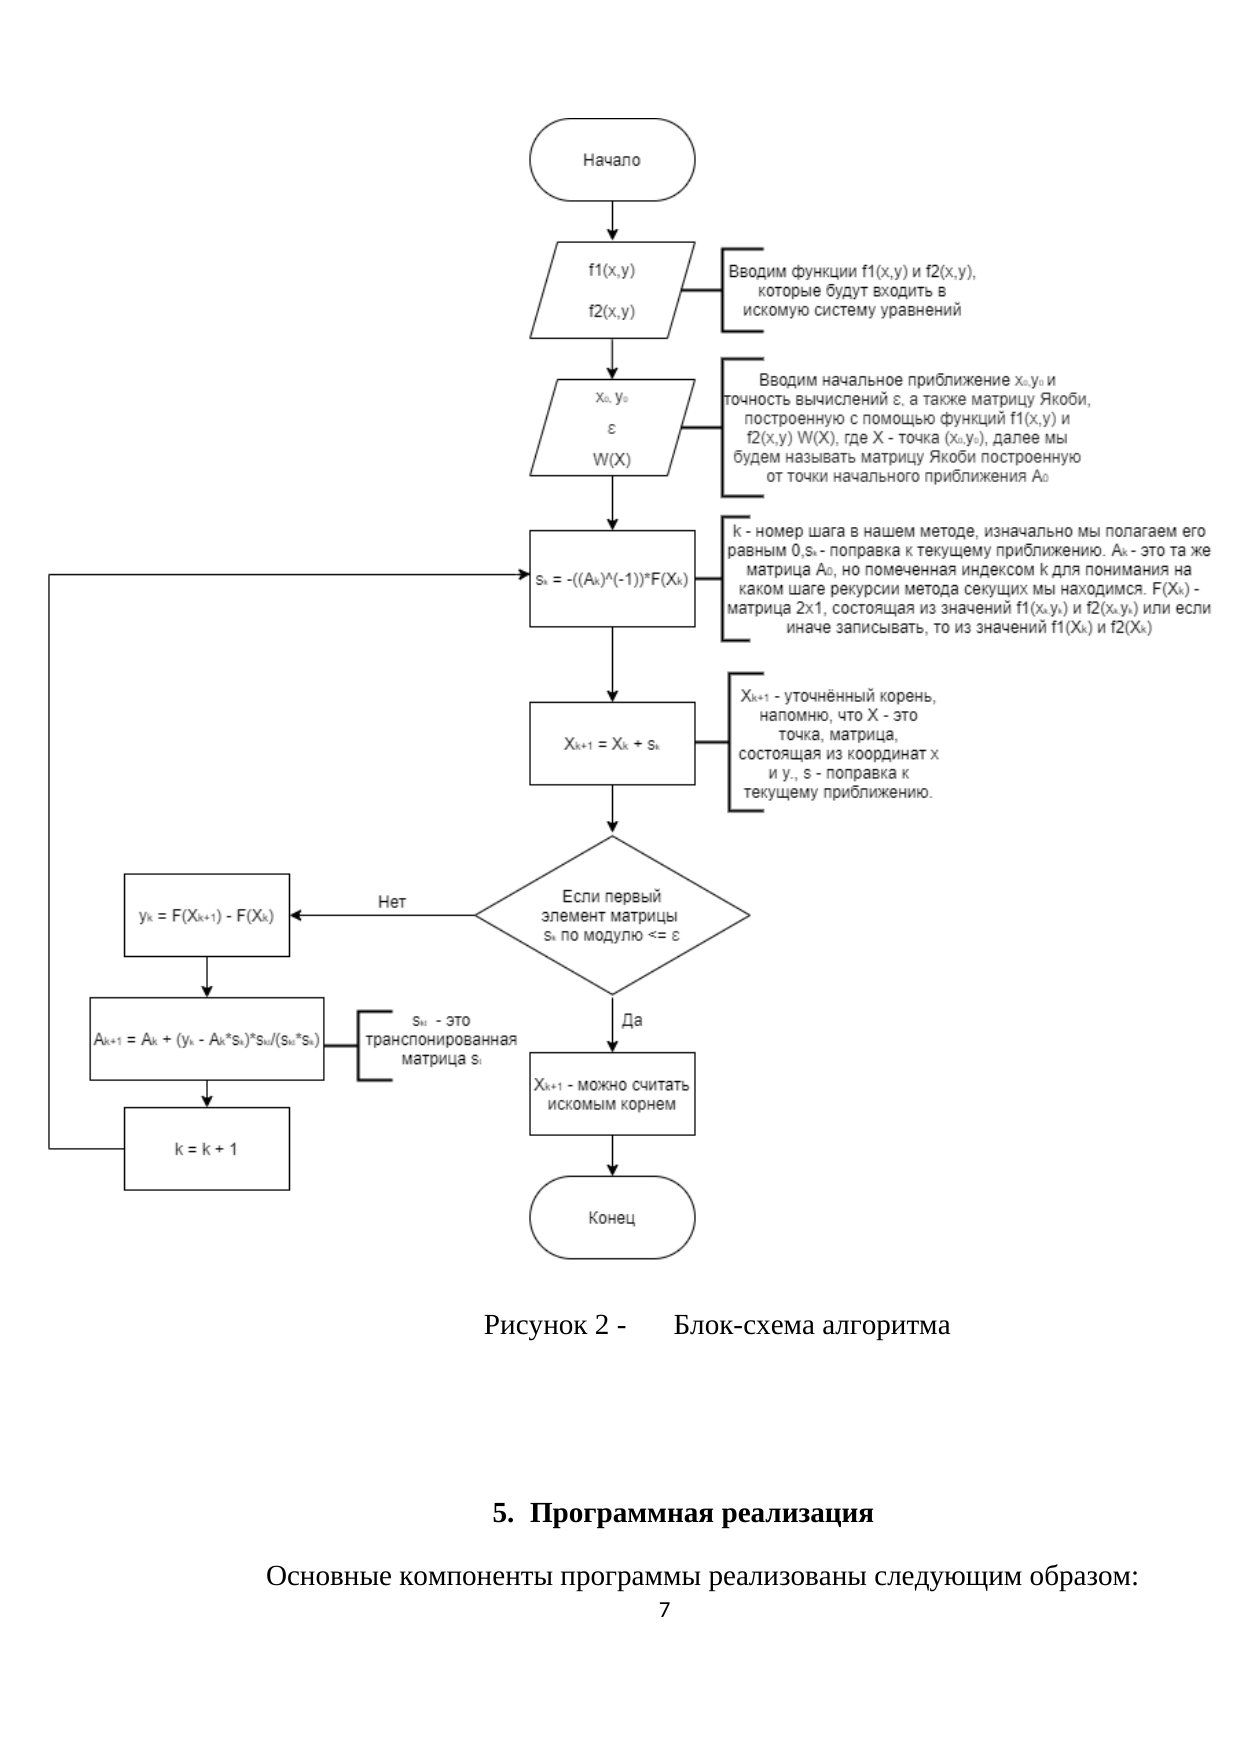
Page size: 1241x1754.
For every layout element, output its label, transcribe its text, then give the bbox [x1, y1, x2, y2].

picture [0, 118, 1241, 1261]
text Блок-схема алгоритма [209, 1307, 1152, 1340]
subtitle Программная реализация [215, 1495, 1152, 1529]
text Основные компоненты программы реализованы следующим образом: [177, 1558, 1152, 1592]
